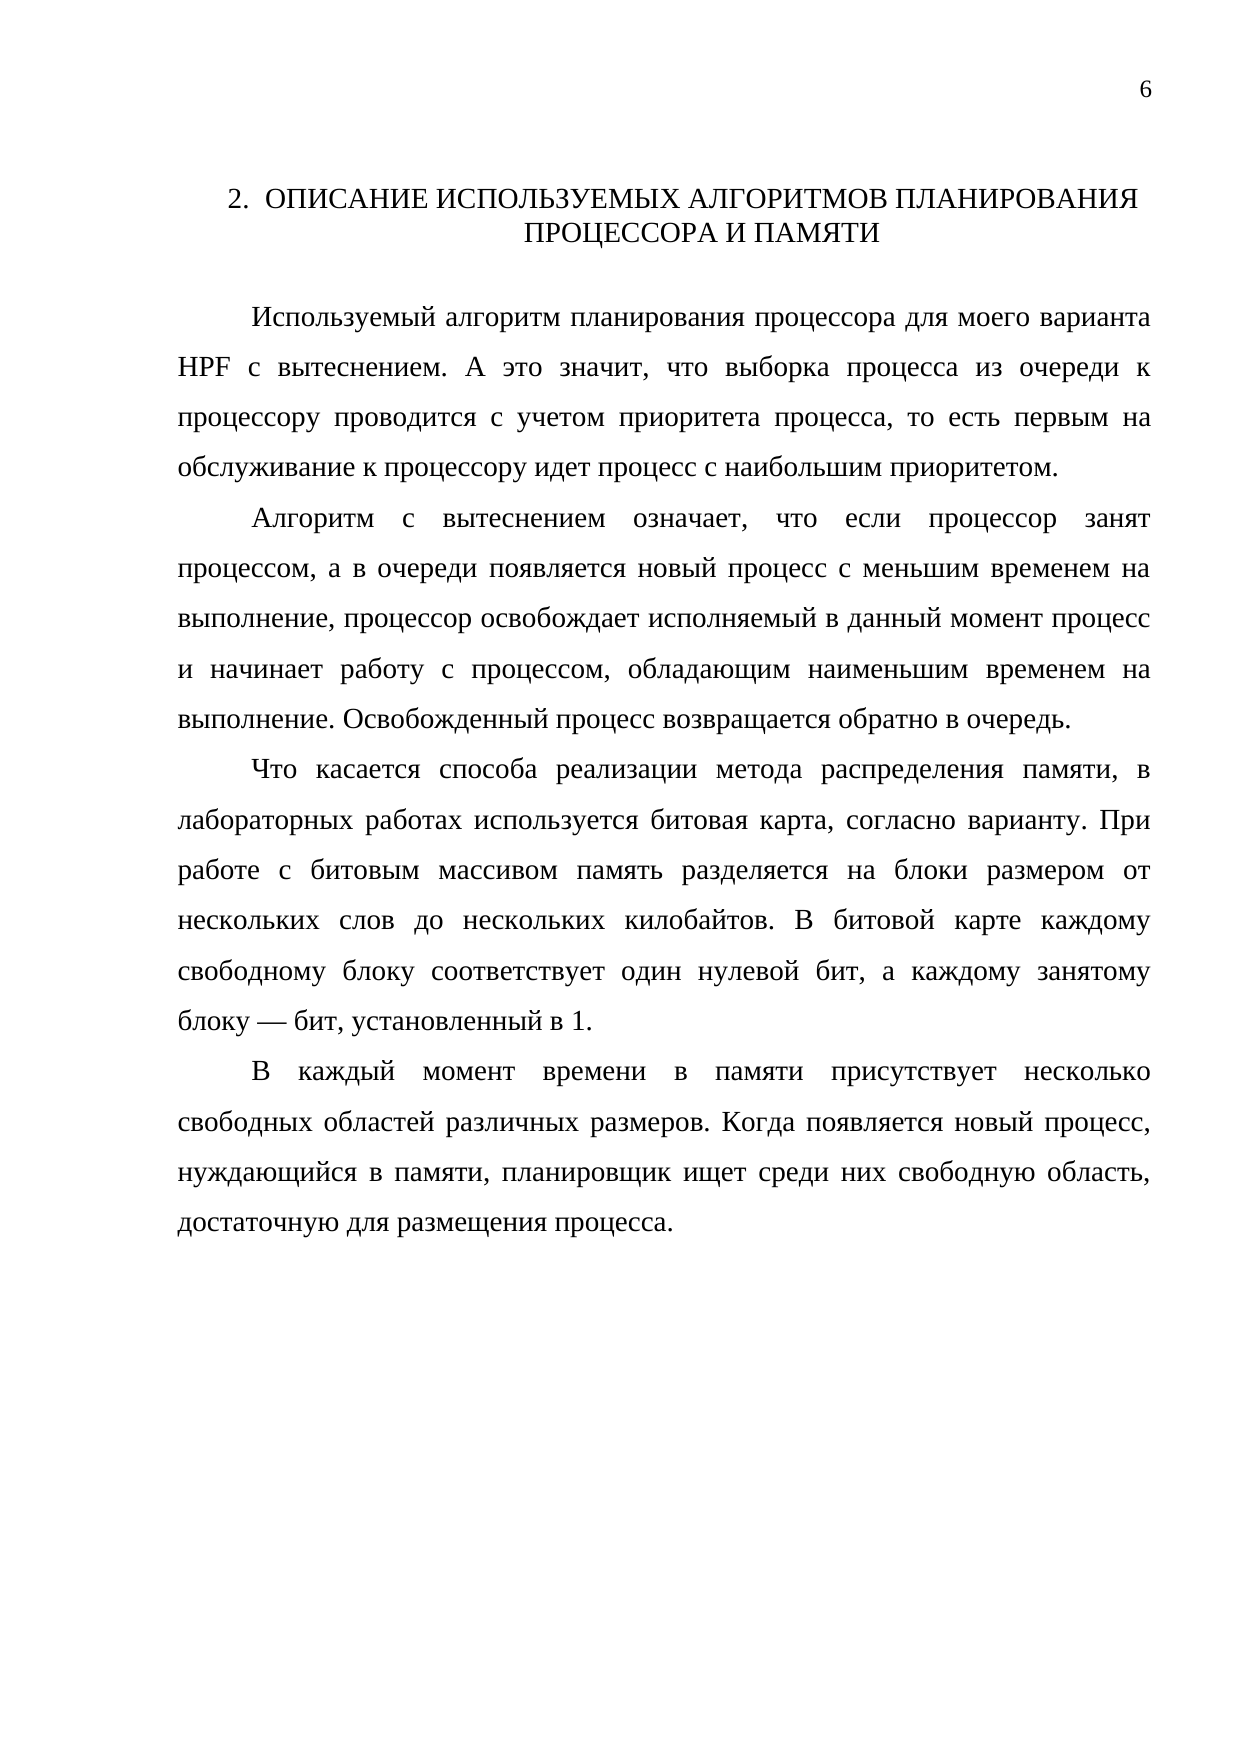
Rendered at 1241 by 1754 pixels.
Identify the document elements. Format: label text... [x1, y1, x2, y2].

text В каждый момент времени в памяти присутствует несколько свободных областей различных размеров. Когда появляется новый процесс, нуждающийся в памяти, планировщик ищет среди них свободную область, достаточную для размещения процесса. [177, 1053, 1152, 1238]
subtitle ОПИСАНИЕ ИСПОЛЬЗУЕМЫХ АЛГОРИТМОВ ПЛАНИРОВАНИЯ ПРОЦЕССОРА И ПАМЯТИ [215, 181, 1152, 248]
text Что касается способа реализации метода распределения памяти, в лабораторных работах используется битовая карта, согласно варианту. При работе с битовым массивом память разделяется на блоки размером от нескольких слов до нескольких килобайтов. В битовой карте каждому свободному блоку соответствует один нулевой бит, а каждому занятому блоку — бит, установленный в 1. [177, 751, 1152, 1037]
text Алгоритм с вытеснением означает, что если процессор занят процессом, а в очереди появляется новый процесс с меньшим временем на выполнение, процессор освобождает исполняемый в данный момент процесс и начинает работу с процессом, обладающим наименьшим временем на выполнение. Освобожденный процесс возвращается обратно в очередь. [177, 500, 1152, 735]
text Используемый алгоритм планирования процессора для моего варианта HPF с вытеснением. А это значит, что выборка процесса из очереди к процессору проводится с учетом приоритета процесса, то есть первым на обслуживание к процессору идет процесс с наибольшим приоритетом. [177, 299, 1152, 483]
